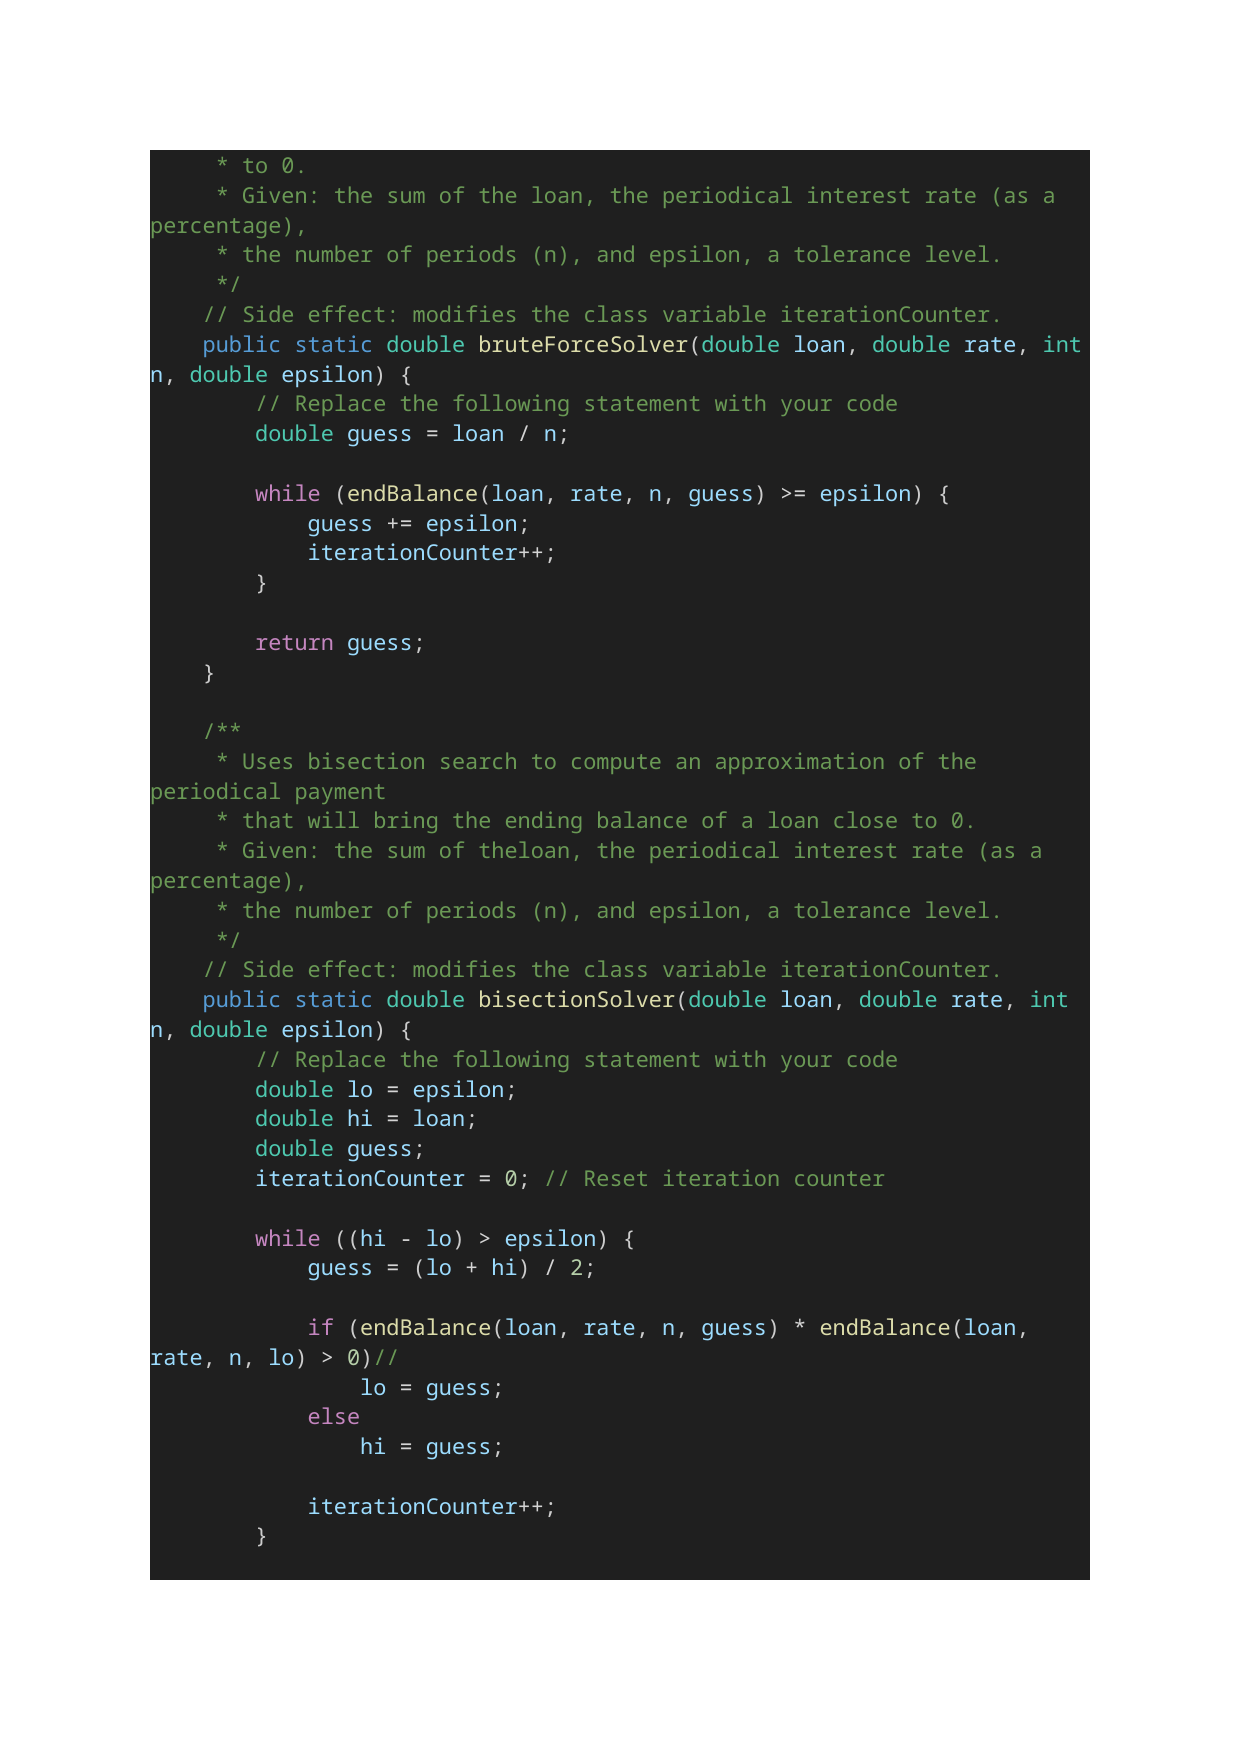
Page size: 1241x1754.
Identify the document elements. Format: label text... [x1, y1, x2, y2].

text // Replace the following statement with your code [150, 1044, 1090, 1073]
text * that will bring the ending balance of a loan close to 0. [150, 805, 1090, 835]
text double guess = loan / n; [150, 418, 1090, 448]
text } [150, 1520, 1090, 1550]
text */ [150, 269, 1090, 299]
text public static double bisectionSolver(double loan, double rate, int n, double epsilon) { [150, 984, 1090, 1044]
text // Replace the following statement with your code [150, 388, 1090, 418]
text * to 0. [150, 150, 1090, 180]
text iterationCounter++; [150, 537, 1090, 567]
text } [150, 567, 1090, 597]
text return guess; [150, 627, 1090, 656]
text * the number of periods (n), and epsilon, a tolerance level. [150, 895, 1090, 924]
text double lo = epsilon; [150, 1073, 1090, 1103]
text else [150, 1401, 1090, 1431]
text if (endBalance(loan, rate, n, guess) * endBalance(loan, rate, n, lo) > 0)// [150, 1312, 1090, 1371]
text lo = guess; [150, 1371, 1090, 1401]
text iterationCounter = 0; // Reset iteration counter [150, 1163, 1090, 1193]
text double guess; [150, 1133, 1090, 1163]
text // Side effect: modifies the class variable iterationCounter. [150, 954, 1090, 984]
text /** [150, 716, 1090, 746]
text while (endBalance(loan, rate, n, guess) >= epsilon) { [150, 478, 1090, 507]
text } [150, 656, 1090, 686]
text iterationCounter++; [150, 1491, 1090, 1520]
text // Side effect: modifies the class variable iterationCounter. [150, 299, 1090, 329]
text public static double bruteForceSolver(double loan, double rate, int n, double epsilon) { [150, 329, 1090, 388]
text */ [150, 924, 1090, 954]
text double hi = loan; [150, 1103, 1090, 1133]
text guess = (lo + hi) / 2; [150, 1252, 1090, 1282]
text hi = guess; [150, 1431, 1090, 1461]
text * Given: the sum of the loan, the periodical interest rate (as a percentage), [150, 180, 1090, 239]
text while ((hi - lo) > epsilon) { [150, 1222, 1090, 1252]
text guess += epsilon; [150, 507, 1090, 537]
text * Given: the sum of theloan, the periodical interest rate (as a percentage), [150, 835, 1090, 895]
text * the number of periods (n), and epsilon, a tolerance level. [150, 239, 1090, 269]
text * Uses bisection search to compute an approximation of the periodical payment [150, 746, 1090, 805]
